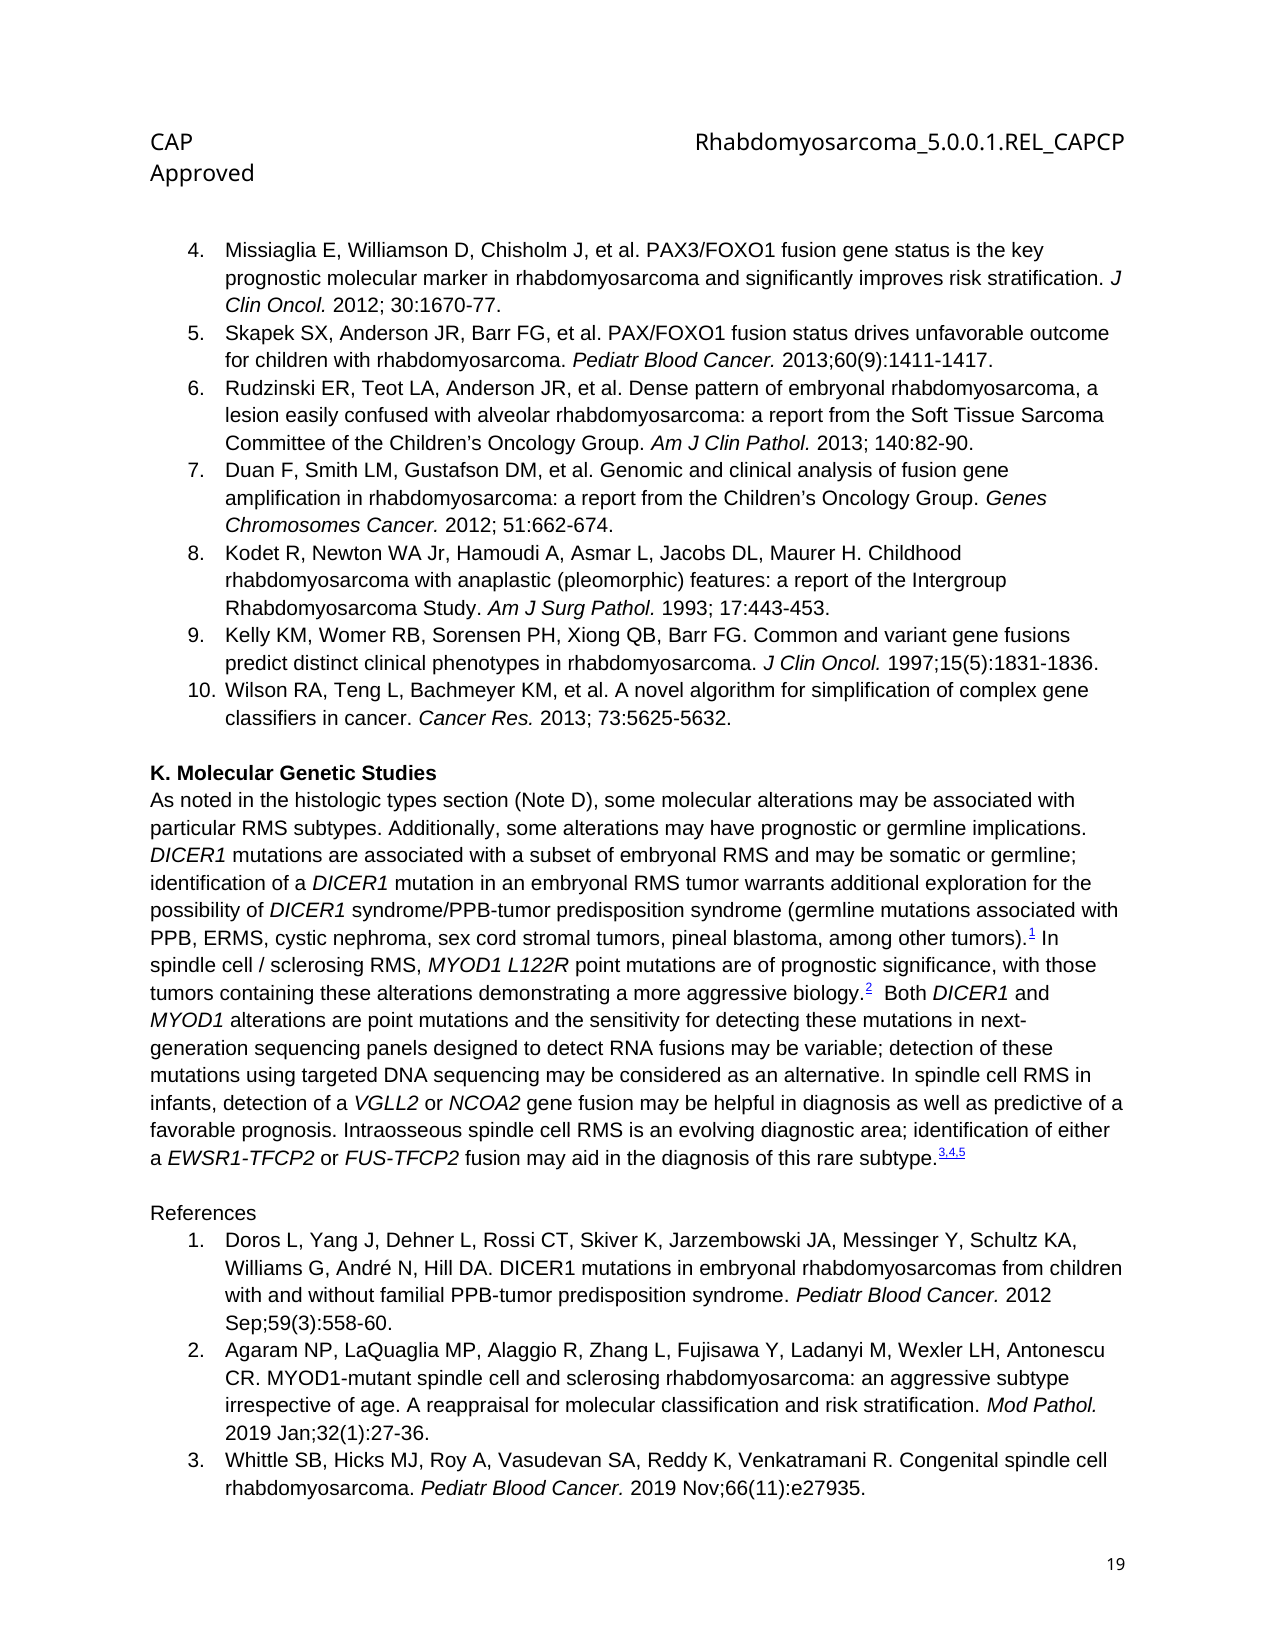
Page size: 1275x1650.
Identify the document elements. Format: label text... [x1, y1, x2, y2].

list Kodet R, Newton WA Jr, Hamoudi A, Asmar L, Jacobs DL, Maurer H. Childhood rhabdomyosarcoma with anaplastic (pleomorphic) features: a report of the Intergroup Rhabdomyosarcoma Study. Am J Surg Pathol. 1993; 17:443-453. [187, 540, 1125, 619]
list Rudzinski ER, Teot LA, Anderson JR, et al. Dense pattern of embryonal rhabdomyosarcoma, a lesion easily confused with alveolar rhabdomyosarcoma: a report from the Soft Tissue Sarcoma Committee of the Children’s Oncology Group. Am J Clin Pathol. 2013; 140:82-90. [187, 375, 1125, 454]
list Agaram NP, LaQuaglia MP, Alaggio R, Zhang L, Fujisawa Y, Ladanyi M, Wexler LH, Antonescu CR. MYOD1-mutant spindle cell and sclerosing rhabdomyosarcoma: an aggressive subtype irrespective of age. A reappraisal for molecular classification and risk stratification. Mod Pathol. 2019 Jan;32(1):27-36. [187, 1338, 1125, 1444]
text K. Molecular Genetic Studies [150, 760, 1125, 784]
list Missiaglia E, Williamson D, Chisholm J, et al. PAX3/FOXO1 fusion gene status is the key prognostic molecular marker in rhabdomyosarcoma and significantly improves risk stratification. J Clin Oncol. 2012; 30:1670-77. [187, 238, 1125, 317]
list Kelly KM, Womer RB, Sorensen PH, Xiong QB, Barr FG. Common and variant gene fusions predict distinct clinical phenotypes in rhabdomyosarcoma. J Clin Oncol. 1997;15(5):1831-1836. [187, 623, 1125, 674]
text As noted in the histologic types section (Note D), some molecular alterations may be associated with particular RMS subtypes. Additionally, some alterations may have prognostic or germline implications. DICER1 mutations are associated with a subset of embryonal RMS and may be somatic or germline; identification of a DICER1 mutation in an embryonal RMS tumor warrants additional exploration for the possibility of DICER1 syndrome/PPB-tumor predisposition syndrome (germline mutations associated with PPB, ERMS, cystic nephroma, sex cord stromal tumors, pineal blastoma, among other tumors).1 In spindle cell / sclerosing RMS, MYOD1 L122R point mutations are of prognostic significance, with those tumors containing these alterations demonstrating a more aggressive biology.2 Both DICER1 and MYOD1 alterations are point mutations and the sensitivity for detecting these mutations in next-generation sequencing panels designed to detect RNA fusions may be variable; detection of these mutations using targeted DNA sequencing may be considered as an alternative. In spindle cell RMS in infants, detection of a VGLL2 or NCOA2 gene fusion may be helpful in diagnosis as well as predictive of a favorable prognosis. Intraosseous spindle cell RMS is an evolving diagnostic area; identification of either a EWSR1-TFCP2 or FUS-TFCP2 fusion may aid in the diagnosis of this rare subtype.3,4,5 [150, 788, 1125, 1169]
text References [150, 1200, 1125, 1224]
list Whittle SB, Hicks MJ, Roy A, Vasudevan SA, Reddy K, Venkatramani R. Congenital spindle cell rhabdomyosarcoma. Pediatr Blood Cancer. 2019 Nov;66(11):e27935. [187, 1448, 1125, 1499]
list Duan F, Smith LM, Gustafson DM, et al. Genomic and clinical analysis of fusion gene amplification in rhabdomyosarcoma: a report from the Children’s Oncology Group. Genes Chromosomes Cancer. 2012; 51:662-674. [187, 458, 1125, 537]
list Wilson RA, Teng L, Bachmeyer KM, et al. A novel algorithm for simplification of complex gene classifiers in cancer. Cancer Res. 2013; 73:5625-5632. [187, 678, 1125, 729]
list Doros L, Yang J, Dehner L, Rossi CT, Skiver K, Jarzembowski JA, Messinger Y, Schultz KA, Williams G, André N, Hill DA. DICER1 mutations in embryonal rhabdomyosarcomas from children with and without familial PPB-tumor predisposition syndrome. Pediatr Blood Cancer. 2012 Sep;59(3):558-60. [187, 1228, 1125, 1334]
list Skapek SX, Anderson JR, Barr FG, et al. PAX/FOXO1 fusion status drives unfavorable outcome for children with rhabdomyosarcoma. Pediatr Blood Cancer. 2013;60(9):1411-1417. [187, 320, 1125, 372]
